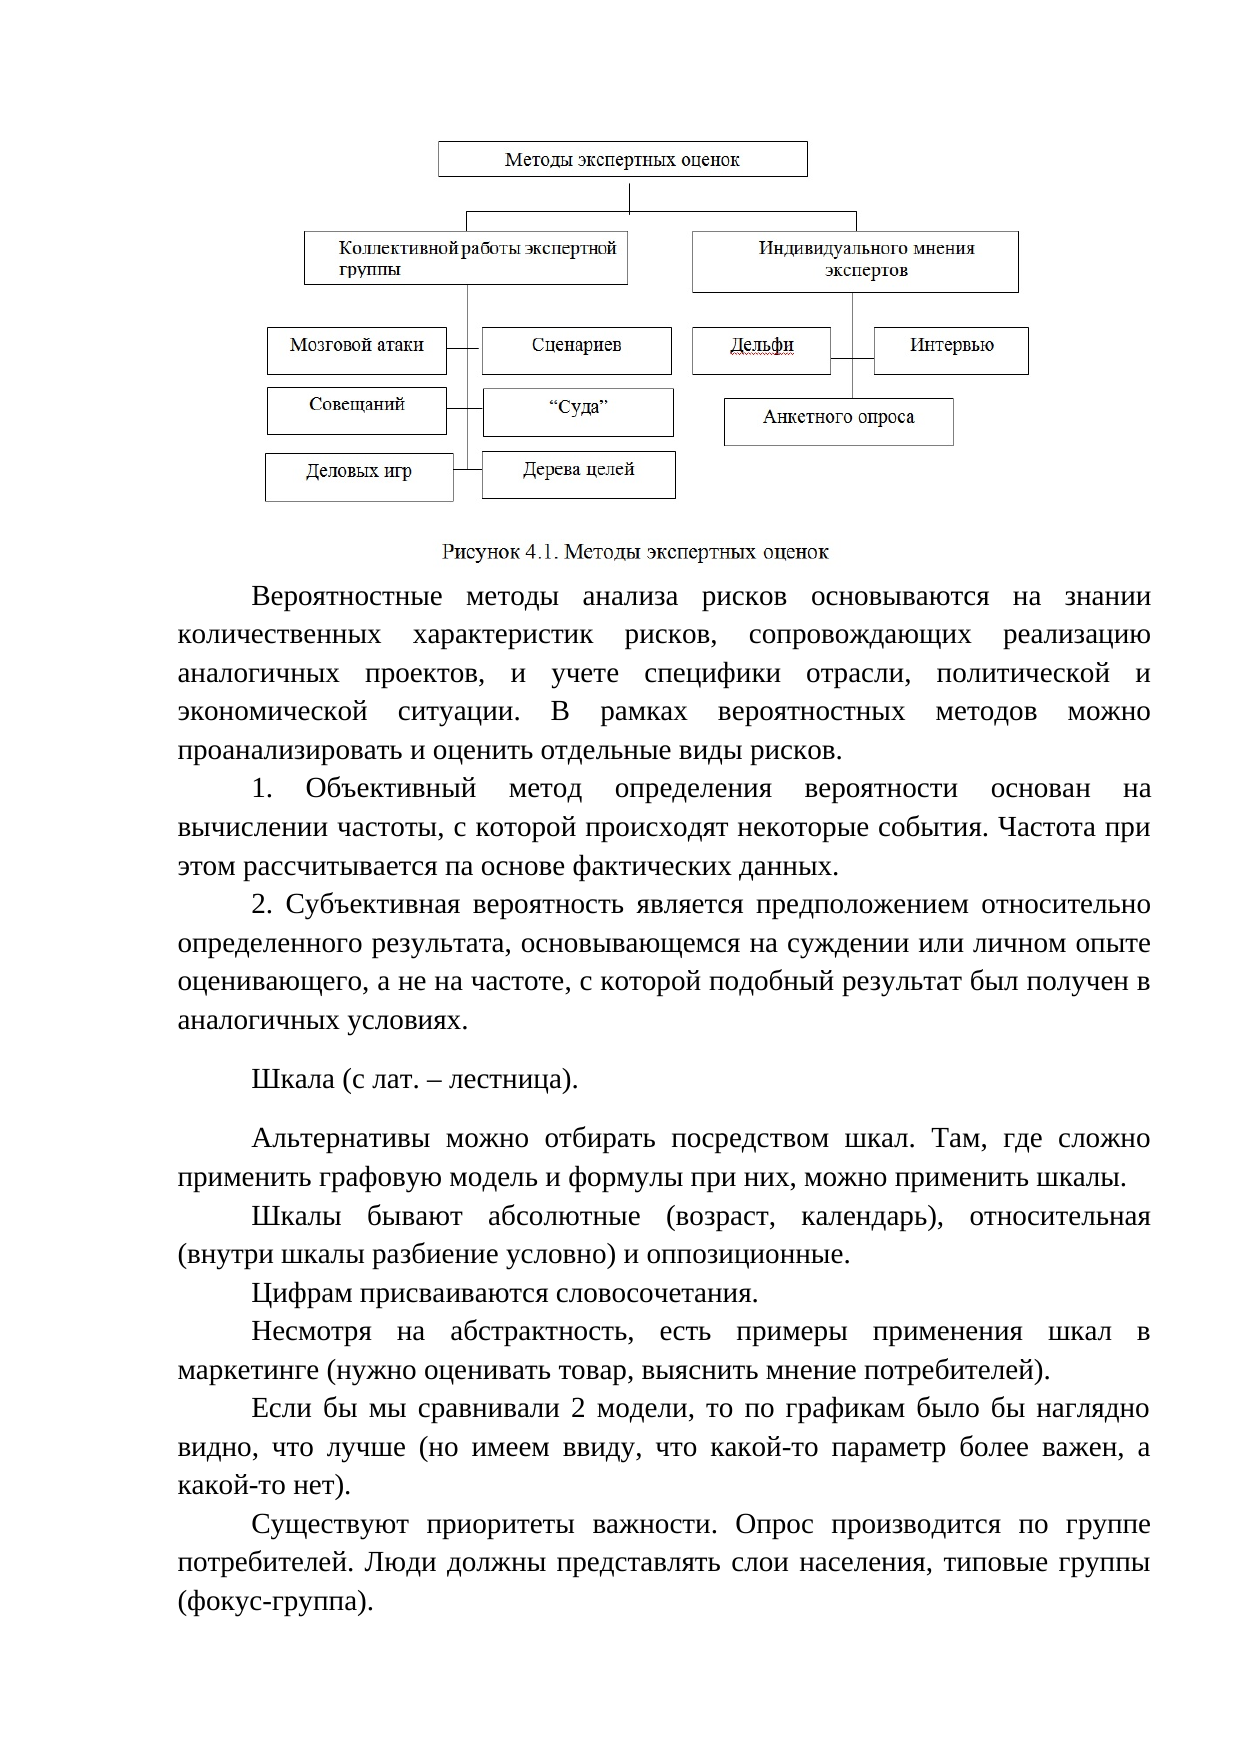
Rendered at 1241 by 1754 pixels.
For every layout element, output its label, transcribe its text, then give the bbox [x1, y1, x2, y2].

text Существуют приоритеты важности. Опрос производится по группе потребителей. Люди должны представлять слои населения, типовые группы (фокус-группа). [177, 1506, 1152, 1617]
text Шкала (с лат. – лестница). [177, 1061, 1152, 1095]
picture [251, 118, 1040, 573]
text Альтернативы можно отбирать посредством шкал. Там, где сложно применить графовую модель и формулы при них, можно применить шкалы. [177, 1121, 1152, 1193]
text Несмотря на абстрактность, есть примеры применения шкал в маркетинге (нужно оценивать товар, выяснить мнение потребителей). [177, 1313, 1152, 1385]
text 2. Субъективная вероятность является предположением относительно определенного результата, основывающемся на суждении или личном опыте оценивающего, а не на частоте, с которой подобный результат был получен в аналогичных условиях. [177, 886, 1152, 1035]
text Шкалы бывают абсолютные (возраст, календарь), относительная (внутри шкалы разбиение условно) и оппозиционные. [177, 1198, 1152, 1270]
text Если бы мы сравнивали 2 модели, то по графикам было бы наглядно видно, что лучше (но имеем ввиду, что какой-то параметр более важен, а какой-то нет). [177, 1390, 1152, 1501]
text 1. Объективный метод определения вероятности основан на вычислении частоты, с которой происходят некоторые события. Частота при этом рассчитывается па основе фактических данных. [177, 771, 1152, 881]
text Вероятностные методы анализа рисков основываются на знании количественных характеристик рисков, сопровождающих реализацию аналогичных проектов, и учете специфики отрасли, политической и экономической ситуации. В рамках вероятностных методов можно проанализировать и оценить отдельные виды рисков. [177, 578, 1152, 766]
text Цифрам присваиваются словосочетания. [177, 1275, 1152, 1308]
